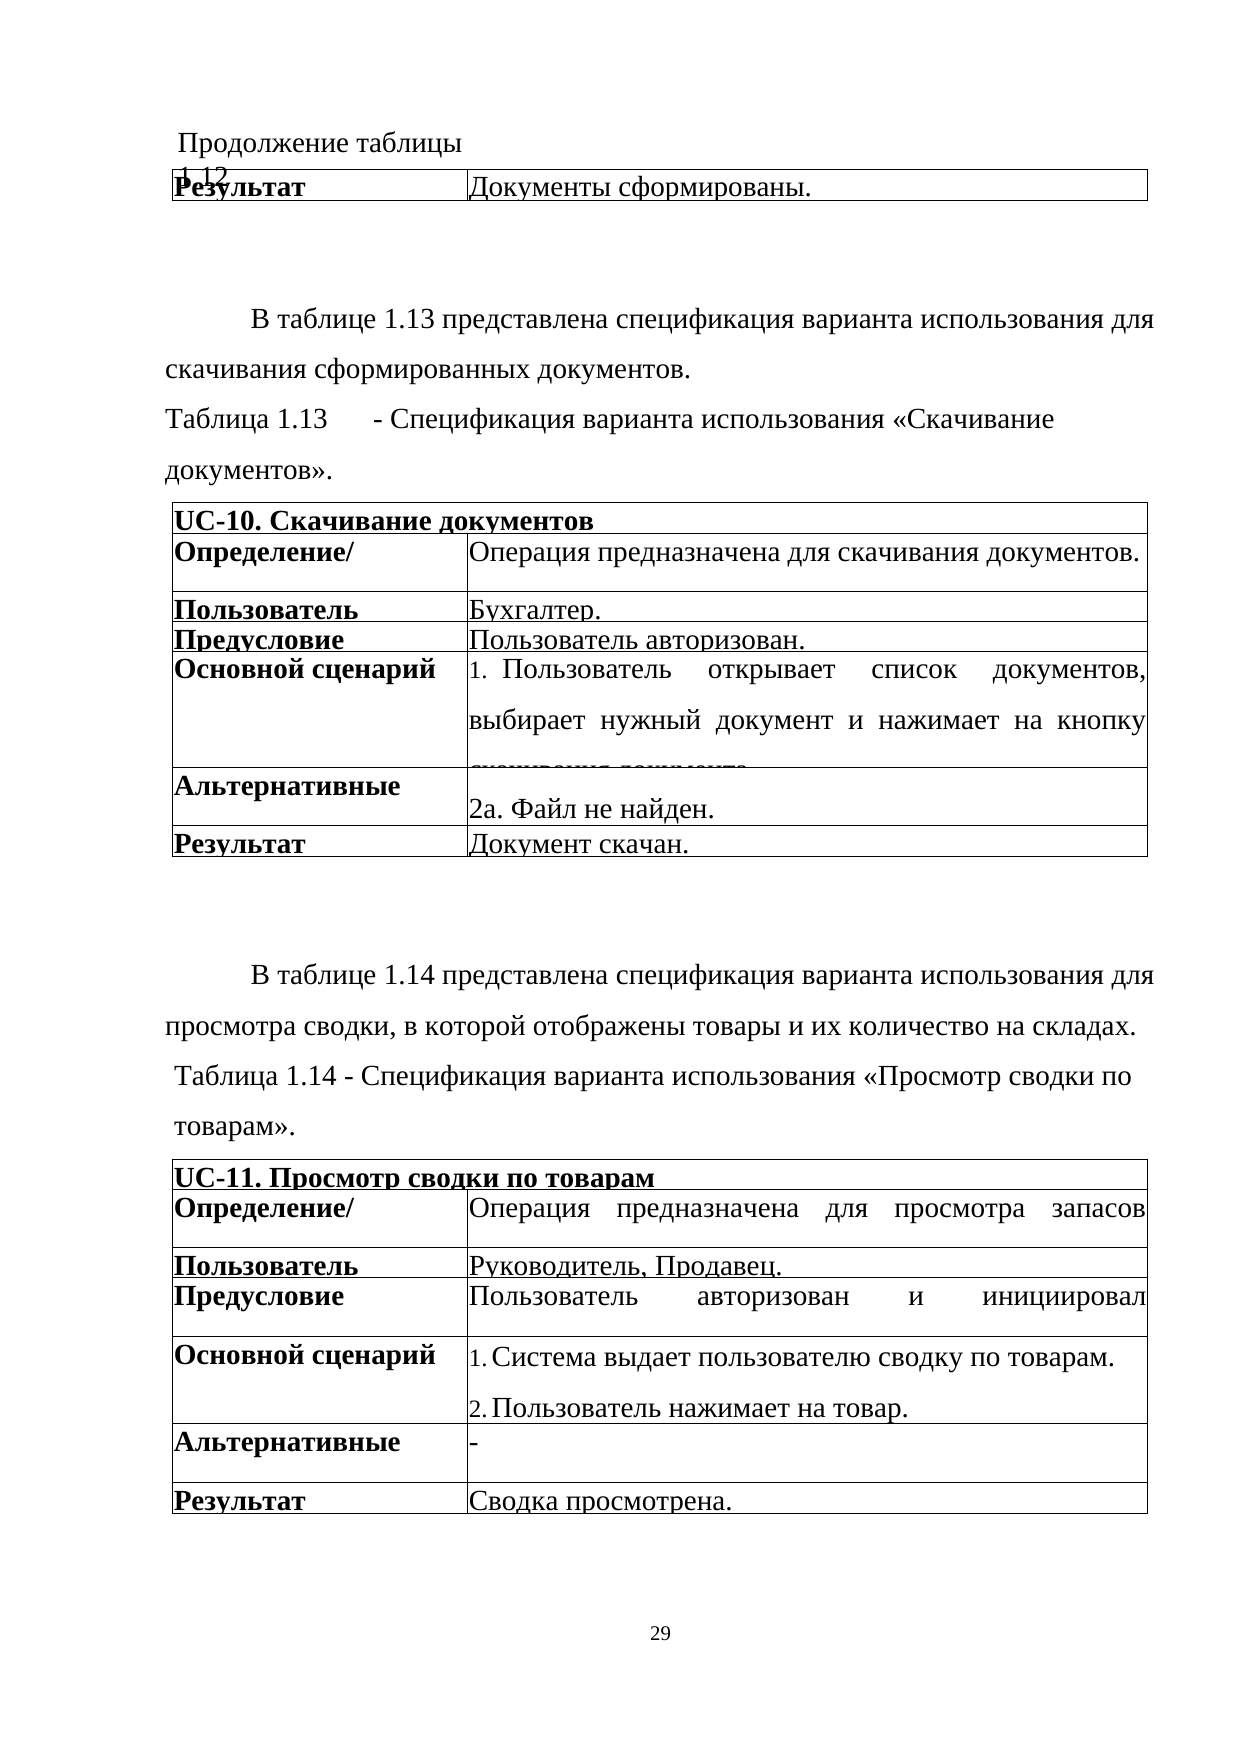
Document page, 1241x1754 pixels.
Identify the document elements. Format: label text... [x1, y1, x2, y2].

table_cell Предусловие [173, 1278, 467, 1336]
text В таблице 1.13 представлена спецификация варианта использования для скачивания сформированных документов. [165, 301, 1155, 385]
table_cell Пользователь авторизован и инициировал выполнение команды. [468, 1278, 1147, 1336]
table_cell Бухгалтер. [468, 592, 1147, 621]
table_cell Руководитель, Продавец. [468, 1248, 1147, 1277]
table_cell Определение/ Ценность [173, 1190, 467, 1247]
table_cell Пользователь [173, 592, 467, 621]
table_header UC-10. Скачивание документов [173, 503, 1147, 533]
table_cell Результат [173, 826, 467, 856]
table_cell Результат [173, 1483, 467, 1512]
text документов». [165, 452, 1155, 485]
table_cell Основной сценарий [173, 1337, 467, 1423]
table_cell Альтернативные сценарии [173, 1424, 467, 1482]
text Таблица 1.13 - Спецификация варианта использования «Скачивание [165, 401, 1155, 435]
table_cell Операция предназначена для скачивания документов. [468, 534, 1147, 591]
table_cell Альтернативные сценарии [173, 768, 467, 825]
table_cell Предусловие [173, 622, 467, 651]
table_cell - [468, 1424, 1147, 1482]
table_header Результат [173, 170, 467, 199]
table_cell Документ скачан. [468, 826, 1147, 856]
table_cell Основной сценарий [173, 652, 467, 767]
text В таблице 1.14 представлена спецификация варианта использования для просмотра сводки, в которой отображены товары и их количество на складах. [165, 957, 1155, 1041]
table_cell 2а. Файл не найден. 2а.1 Система выводит сообщение об ошибке. [468, 768, 1147, 825]
table_cell Пользователь авторизован. [468, 622, 1147, 651]
table_header Документы сформированы. [468, 170, 1147, 199]
text Таблица 1.14 - Спецификация варианта использования «Просмотр сводки по товарам». [174, 1058, 1155, 1142]
table_cell Определение/ Ценность [173, 534, 467, 591]
table_cell Операция предназначена для просмотра запасов товаров на складах. [468, 1190, 1147, 1247]
table_cell Сводка просмотрена. [468, 1483, 1147, 1512]
table_cell Пользователь открывает список документов, выбирает нужный документ и нажимает на кнопку скачивания документа. Система скачивает файл по его пути. [468, 652, 1147, 767]
table_cell Пользователь [173, 1248, 467, 1277]
table_cell Система выдает пользователю сводку по товарам. Пользователь нажимает на товар. Система открывает подробную информацию о товаре. [468, 1337, 1147, 1423]
table_header UC-11. Просмотр сводки по товарам [173, 1160, 1147, 1189]
